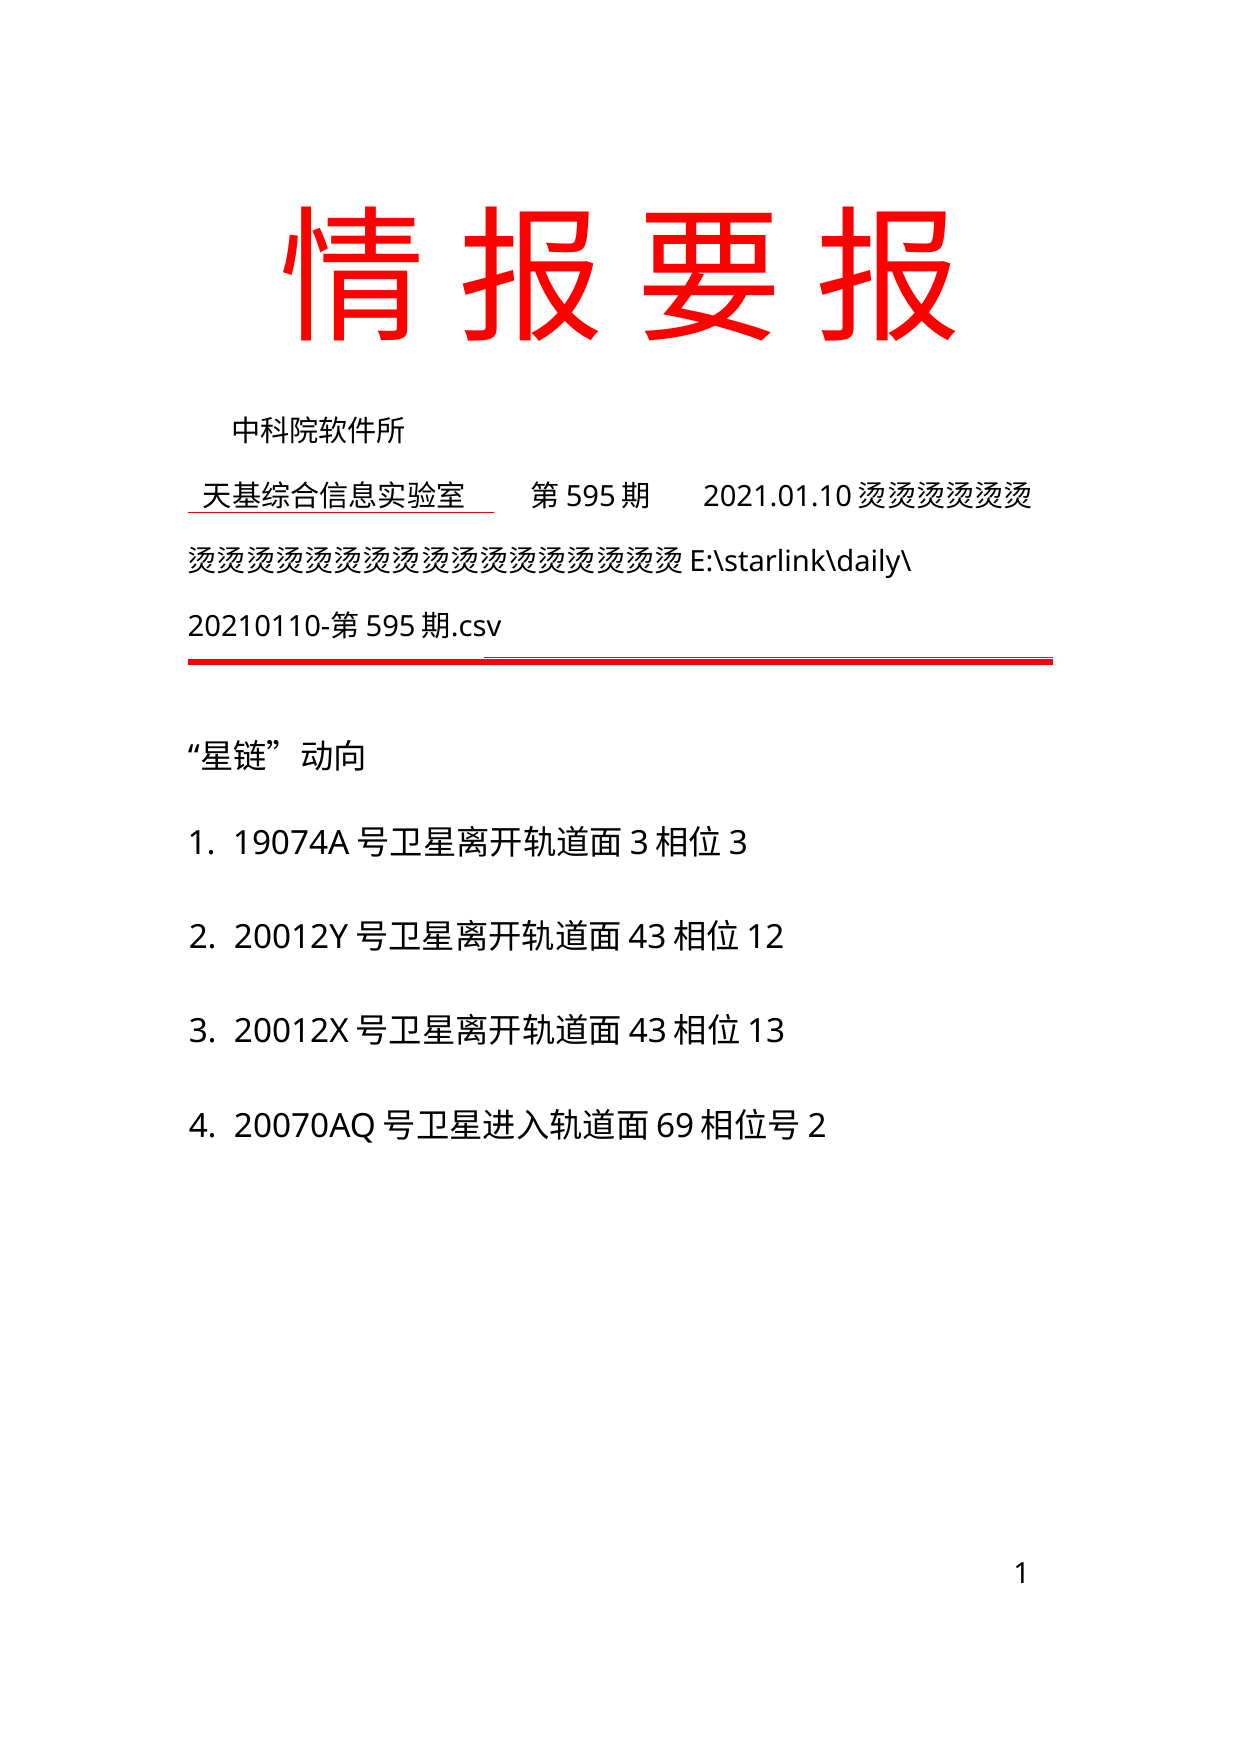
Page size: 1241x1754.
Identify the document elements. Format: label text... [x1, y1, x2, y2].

text 中科院软件所 [187, 397, 1053, 462]
text 情 报 要 报 [187, 152, 1053, 380]
text 天基综合信息实验室 第595期 2021.01.10烫烫烫烫烫烫烫烫烫烫烫烫烫烫烫烫烫烫烫烫烫烫烫E:\starlink\daily\20210110-第595期.csv [187, 462, 1053, 722]
subtitle “星链”动向 [188, 722, 1029, 787]
text 1. 19074A号卫星离开轨道面3相位3 2. 20012Y号卫星离开轨道面43相位12 3. 20012X号卫星离开轨道面43相位13 4. 20070AQ号卫星进入轨道面69相位号2 [187, 808, 1029, 1249]
